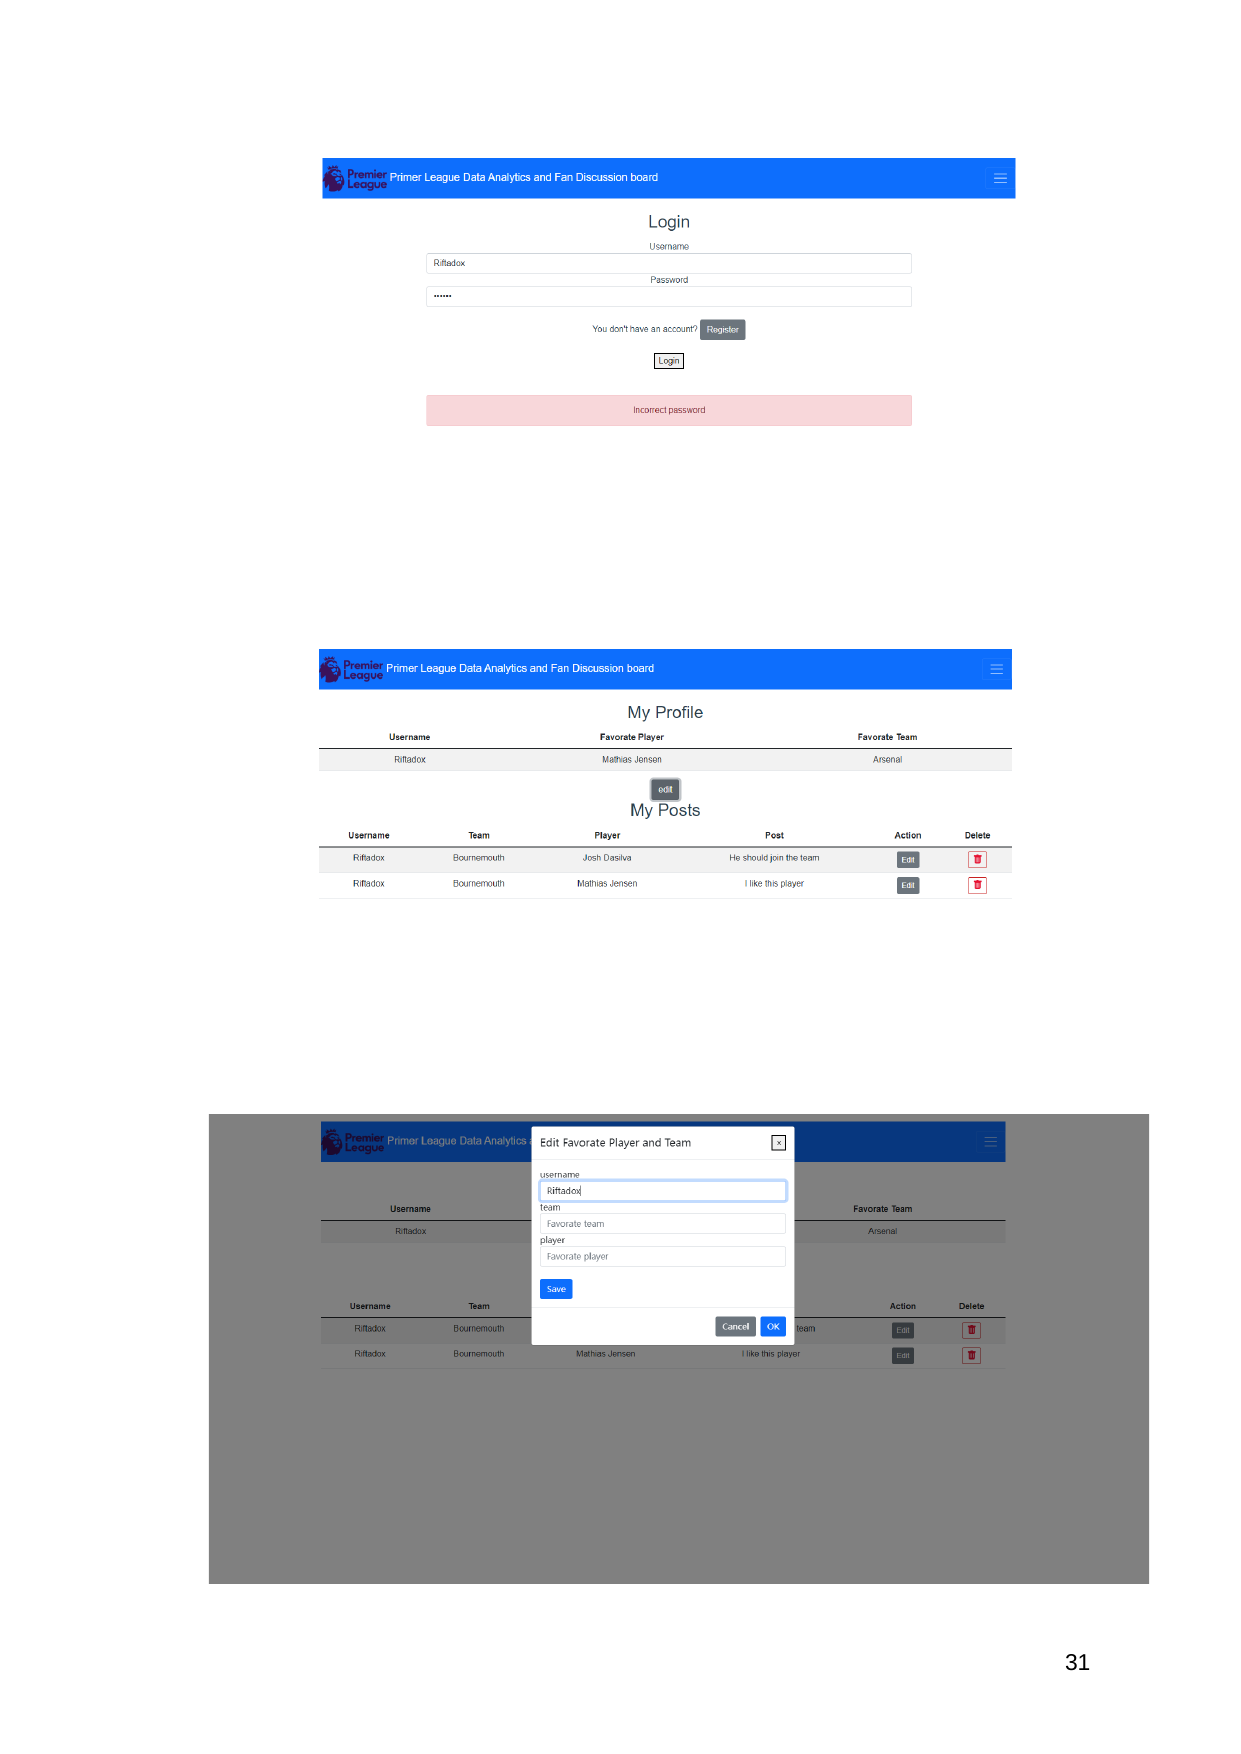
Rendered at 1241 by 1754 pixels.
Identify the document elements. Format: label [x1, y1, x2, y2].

picture [208, 150, 1150, 1584]
